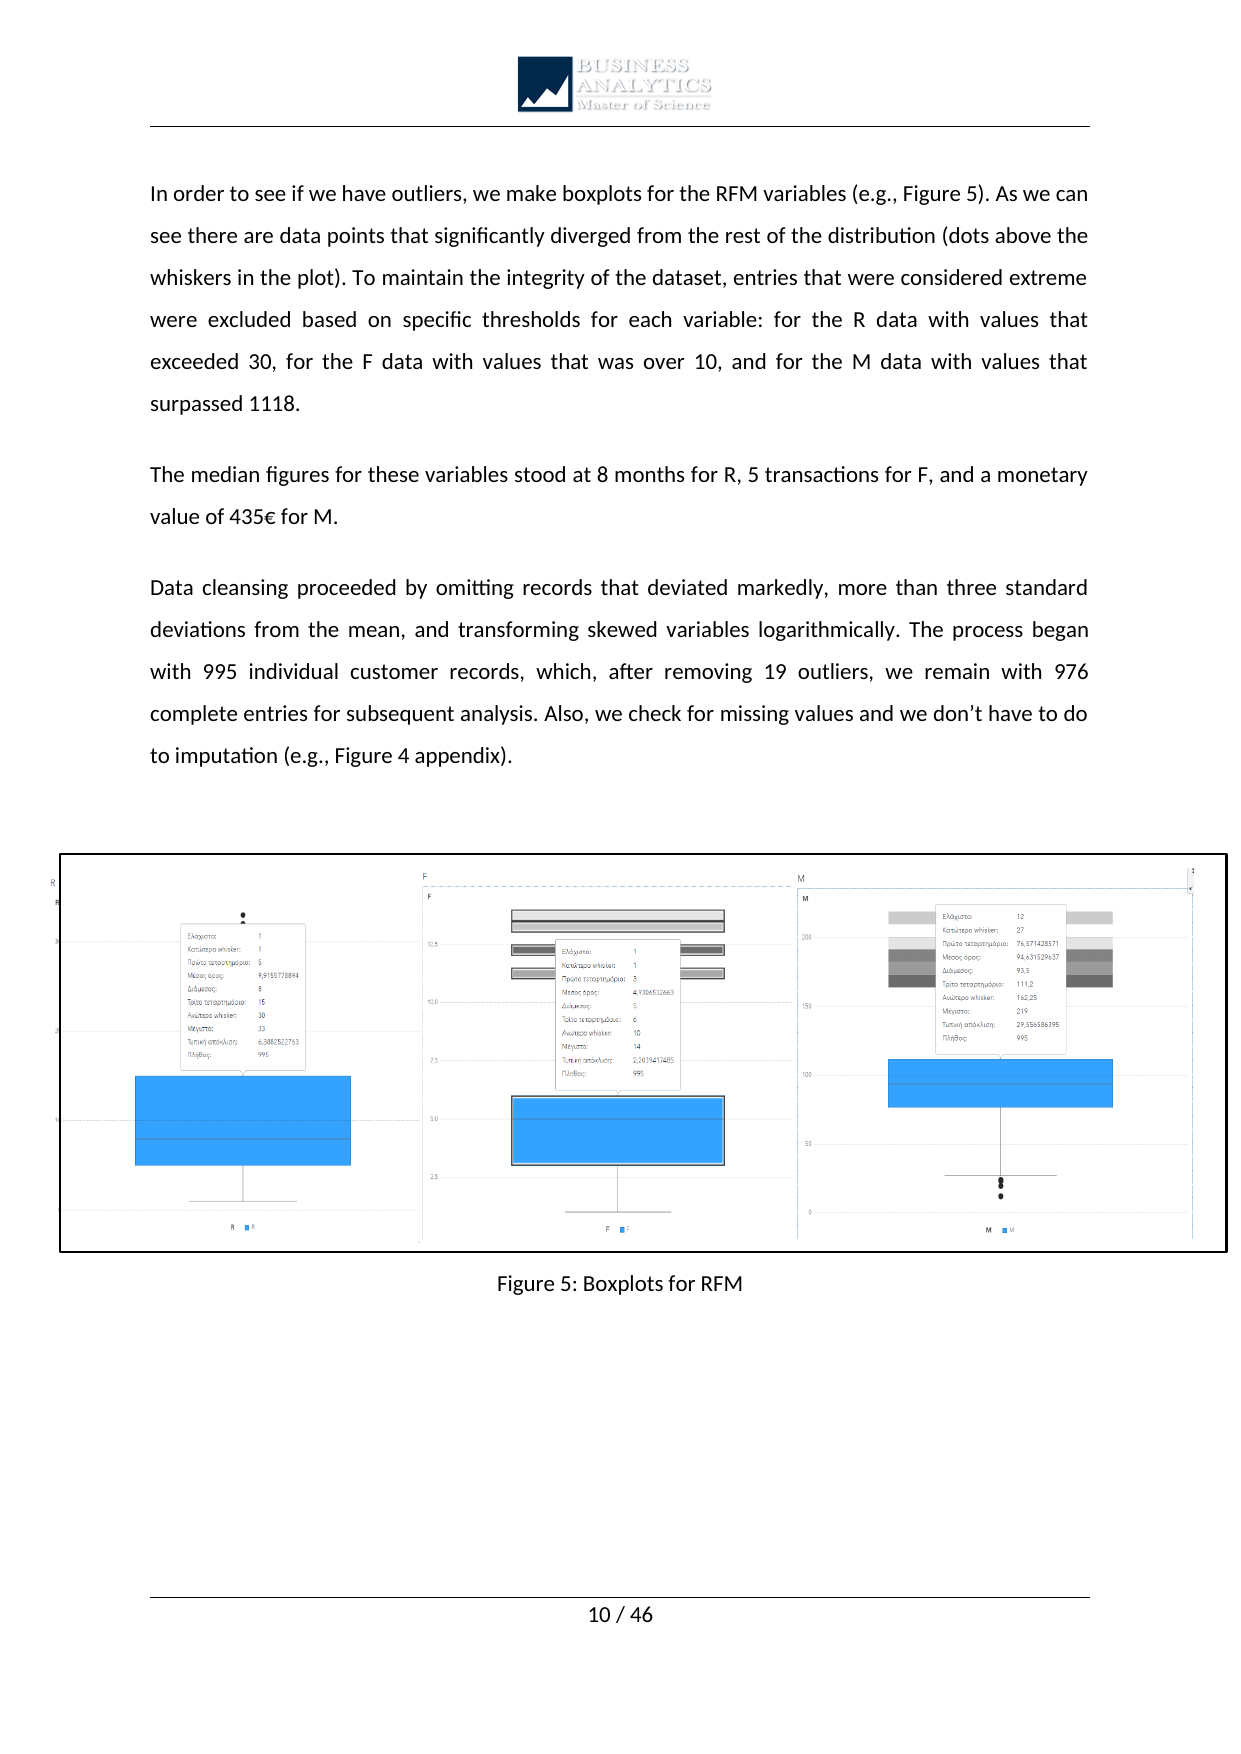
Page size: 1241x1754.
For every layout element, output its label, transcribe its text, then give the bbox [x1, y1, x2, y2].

text Figure 5: Boxplots for RFM [150, 1269, 1090, 1297]
text In order to see if we have outliers, we make boxplots for the RFM variables (e.g., Figure 5). As we can see there are data points that significantly diverged from the rest of the distribution (dots above the whiskers in the plot). To maintain the integrity of the dataset, entries that were considered extreme were excluded based on specific thresholds for each variable: for the R data with values that exceeded 30, for the F data with values that was over 10, and for the M data with values that surpassed 1118. [150, 179, 1090, 417]
text The median figures for these variables stood at 8 months for R, 5 transactions for F, and a monetary value of 435€ for M. [150, 460, 1090, 530]
picture [517, 56, 723, 115]
picture [61, 868, 1195, 1243]
picture [46, 871, 59, 1243]
text Data cleansing proceeded by omitting records that deviated markedly, more than three standard deviations from the mean, and transforming skewed variables logarithmically. The process began with 995 individual customer records, which, after removing 19 outliers, we remain with 976 complete entries for subsequent analysis. Also, we check for missing values and we don’t have to do to imputation (e.g., Figure 4 appendix). [150, 573, 1090, 769]
